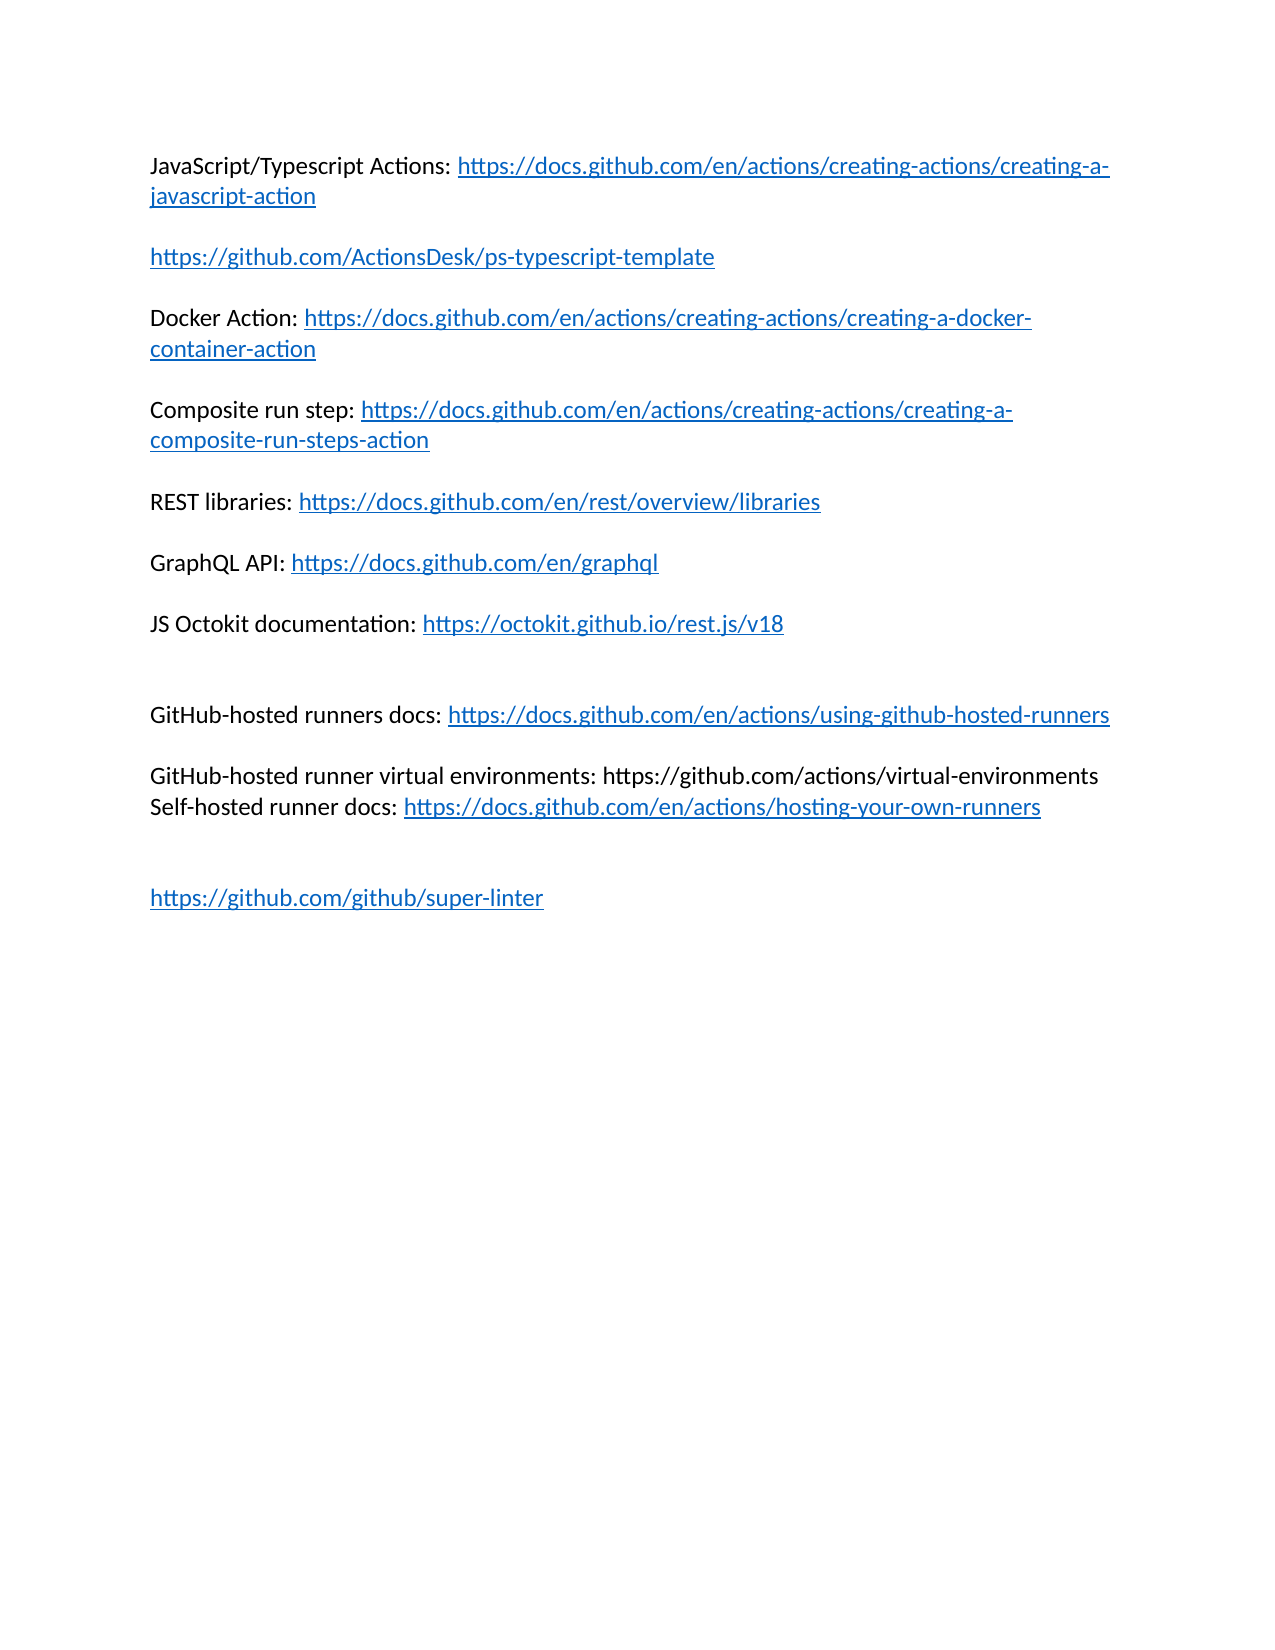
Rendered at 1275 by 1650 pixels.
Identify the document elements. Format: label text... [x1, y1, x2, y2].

text GraphQL API: https://docs.github.com/en/graphql [150, 547, 1125, 577]
text GitHub-hosted runners docs: https://docs.github.com/en/actions/using-github-hosted-runners [150, 699, 1125, 730]
text Composite run step: https://docs.github.com/en/actions/creating-actions/creating-a-composite-run-steps-action [150, 394, 1125, 455]
text GitHub-hosted runner virtual environments: https://github.com/actions/virtual-environments [150, 760, 1125, 791]
text JS Octokit documentation: https://octokit.github.io/rest.js/v18 [150, 608, 1125, 638]
text REST libraries: https://docs.github.com/en/rest/overview/libraries [150, 486, 1125, 516]
text https://github.com/github/super-linter [150, 882, 1125, 913]
text Docker Action: https://docs.github.com/en/actions/creating-actions/creating-a-docker-container-action [150, 303, 1125, 364]
text Self-hosted runner docs: https://docs.github.com/en/actions/hosting-your-own-runners [150, 791, 1125, 821]
text https://github.com/ActionsDesk/ps-typescript-template [150, 242, 1125, 272]
text JavaScript/Typescript Actions: https://docs.github.com/en/actions/creating-actions/creating-a-javascript-action [150, 150, 1125, 211]
